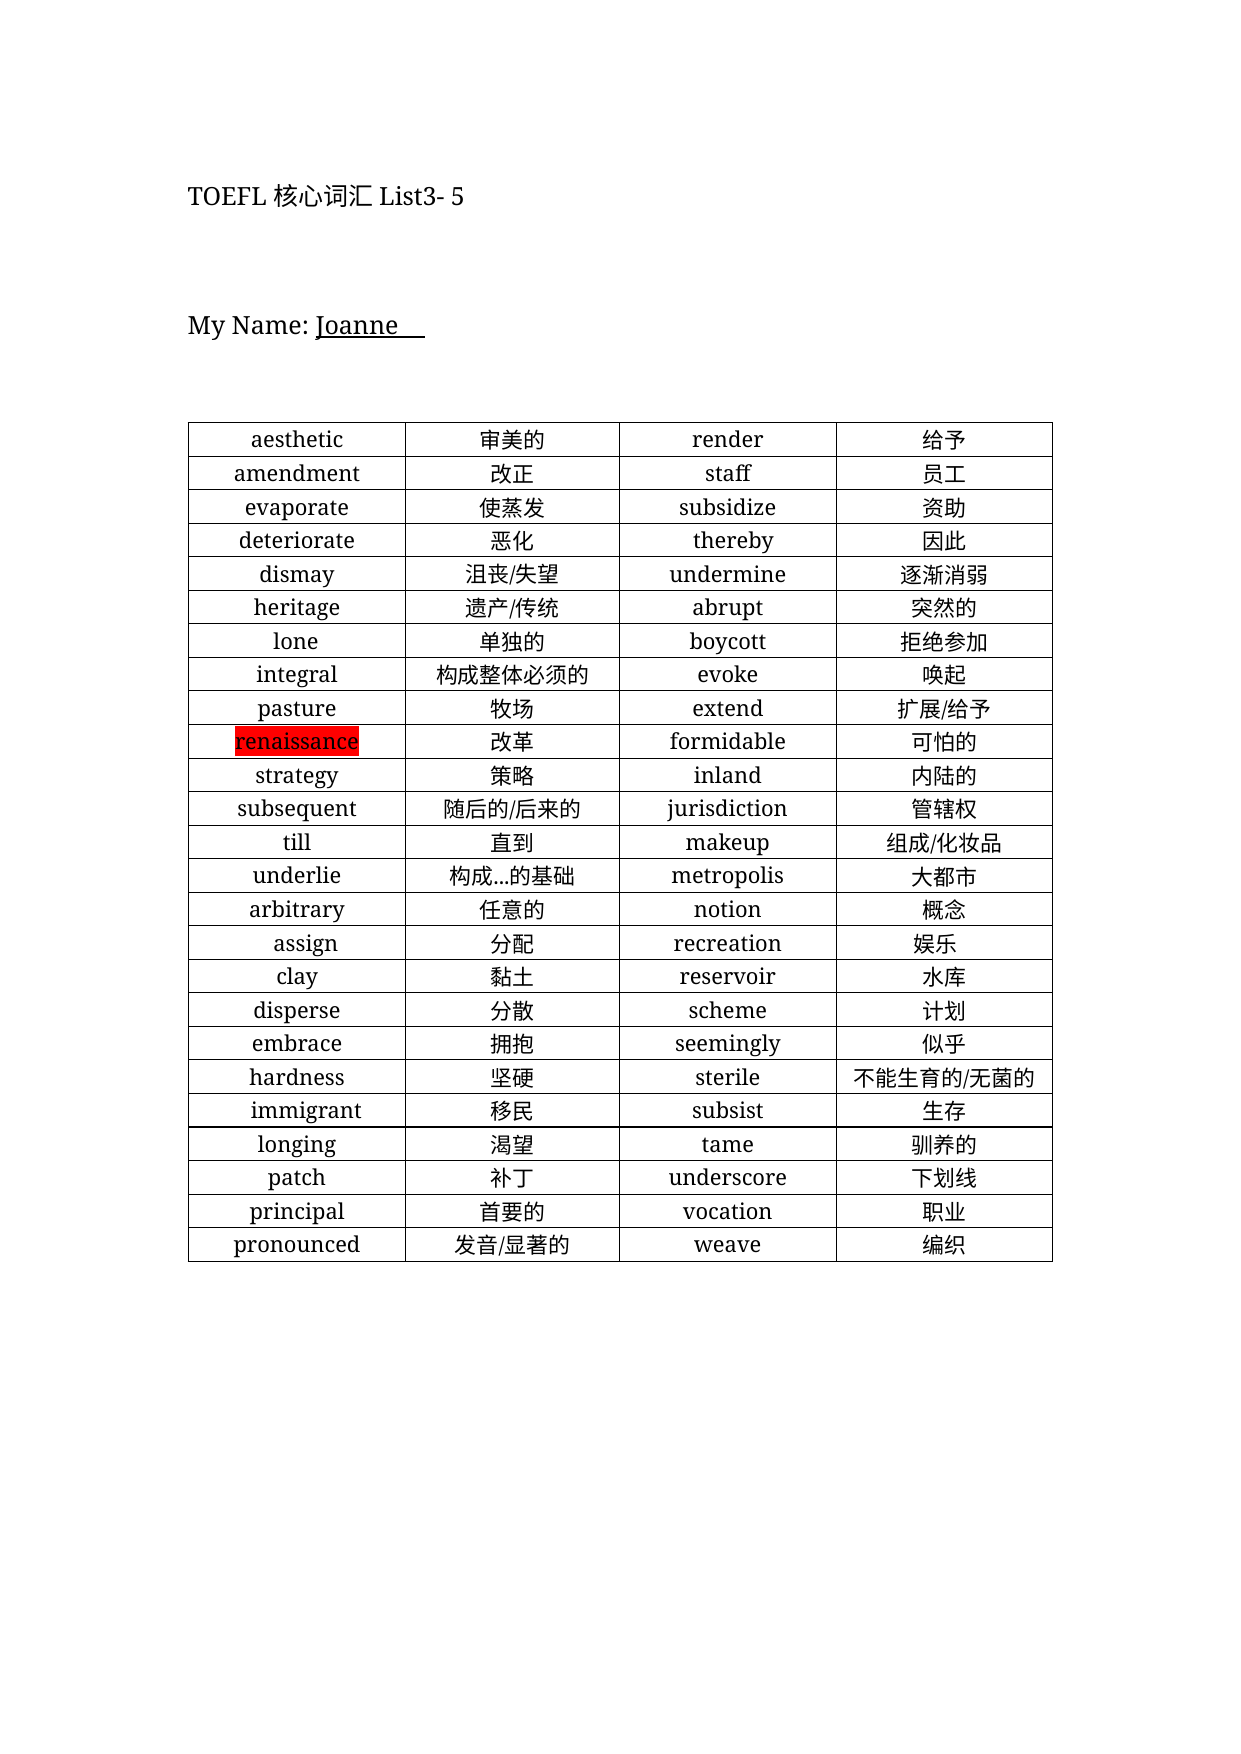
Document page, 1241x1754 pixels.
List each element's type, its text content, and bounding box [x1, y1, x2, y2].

table_cell notion [620, 893, 836, 925]
table_cell pasture [189, 691, 405, 724]
table_cell recreation [620, 926, 836, 959]
table_cell arbitrary [189, 893, 405, 925]
table_cell 扩展/给予 [837, 691, 1052, 724]
table_cell 任意的 [406, 893, 619, 925]
table_cell makeup [620, 826, 836, 858]
table_cell 构成整体必须的 [406, 658, 619, 690]
table_cell 发音/显著的 [406, 1228, 619, 1261]
table_cell 编织 [837, 1228, 1052, 1261]
table_cell clay [189, 960, 405, 992]
table_cell 随后的/后来的 [406, 792, 619, 824]
table_cell scheme [620, 993, 836, 1026]
table_cell 分散 [406, 993, 619, 1026]
table_cell evoke [620, 658, 836, 690]
table_cell 牧场 [406, 691, 619, 724]
table_cell 拥抱 [406, 1027, 619, 1059]
table_cell heritage [189, 591, 405, 623]
table_cell 生存 [837, 1094, 1052, 1126]
table_cell patch [189, 1161, 405, 1193]
table_cell 驯养的 [837, 1128, 1052, 1160]
table_cell seemingly [620, 1027, 836, 1059]
table_cell 组成/化妆品 [837, 826, 1052, 858]
table_cell 逐渐消弱 [837, 557, 1052, 590]
table_cell 拒绝参加 [837, 624, 1052, 657]
table_cell 职业 [837, 1195, 1052, 1227]
table_cell subsidize [620, 490, 836, 523]
table_cell evaporate [189, 490, 405, 523]
table_cell staff [620, 457, 836, 489]
table_cell renaissance [189, 725, 405, 757]
table_cell disperse [189, 993, 405, 1026]
table_cell amendment [189, 457, 405, 489]
table_cell 分配 [406, 926, 619, 959]
table_cell formidable [620, 725, 836, 757]
table_cell 改正 [406, 457, 619, 489]
table_cell 遗产/传统 [406, 591, 619, 623]
table_cell 改革 [406, 725, 619, 757]
table_cell tame [620, 1128, 836, 1160]
table_cell reservoir [620, 960, 836, 992]
table_cell 构成...的基础 [406, 859, 619, 892]
table_cell deteriorate [189, 524, 405, 556]
table_cell subsist [620, 1094, 836, 1126]
table_cell underlie [189, 859, 405, 892]
table_cell boycott [620, 624, 836, 657]
table_cell thereby [620, 524, 836, 556]
table_cell dismay [189, 557, 405, 590]
table_cell 似乎 [837, 1027, 1052, 1059]
table_cell longing [189, 1128, 405, 1160]
table_cell weave [620, 1228, 836, 1261]
table_cell 移民 [406, 1094, 619, 1126]
table_cell 沮丧/失望 [406, 557, 619, 590]
table_cell 大都市 [837, 859, 1052, 892]
table_cell 娱乐 [837, 926, 1052, 959]
table_cell 资助 [837, 490, 1052, 523]
table_cell jurisdiction [620, 792, 836, 824]
table_header render [620, 423, 836, 456]
table_cell till [189, 826, 405, 858]
table_cell hardness [189, 1060, 405, 1093]
table_cell integral [189, 658, 405, 690]
table_cell 因此 [837, 524, 1052, 556]
table_cell 单独的 [406, 624, 619, 657]
table_cell 员工 [837, 457, 1052, 489]
table_cell underscore [620, 1161, 836, 1193]
table_cell 可怕的 [837, 725, 1052, 757]
table_cell 内陆的 [837, 759, 1052, 791]
table_cell 概念 [837, 893, 1052, 925]
table_cell sterile [620, 1060, 836, 1093]
table_cell 唤起 [837, 658, 1052, 690]
table_cell 坚硬 [406, 1060, 619, 1093]
table_header aesthetic [189, 423, 405, 456]
table_cell 补丁 [406, 1161, 619, 1193]
text TOEFL 核心词汇 List3- 5 [187, 162, 1053, 227]
table_cell 下划线 [837, 1161, 1052, 1193]
table_header 审美的 [406, 423, 619, 456]
table_cell 使蒸发 [406, 490, 619, 523]
table_cell 管辖权 [837, 792, 1052, 824]
table_cell 渴望 [406, 1128, 619, 1160]
table_cell 不能生育的/无菌的 [837, 1060, 1052, 1093]
table_cell 策略 [406, 759, 619, 791]
text My Name: Joanne [187, 292, 1053, 357]
table_cell 恶化 [406, 524, 619, 556]
table_cell 首要的 [406, 1195, 619, 1227]
table_header 给予 [837, 423, 1052, 456]
table_cell 水库 [837, 960, 1052, 992]
table_cell undermine [620, 557, 836, 590]
table_cell 黏土 [406, 960, 619, 992]
table_cell 直到 [406, 826, 619, 858]
table_cell assign [189, 926, 405, 959]
table_cell abrupt [620, 591, 836, 623]
table_cell pronounced [189, 1228, 405, 1261]
table_cell subsequent [189, 792, 405, 824]
table_cell metropolis [620, 859, 836, 892]
table_cell principal [189, 1195, 405, 1227]
table_cell inland [620, 759, 836, 791]
table_cell strategy [189, 759, 405, 791]
table_cell 突然的 [837, 591, 1052, 623]
table_cell immigrant [189, 1094, 405, 1126]
table_cell 计划 [837, 993, 1052, 1026]
table_cell embrace [189, 1027, 405, 1059]
table_cell extend [620, 691, 836, 724]
table_cell lone [189, 624, 405, 657]
table_cell vocation [620, 1195, 836, 1227]
